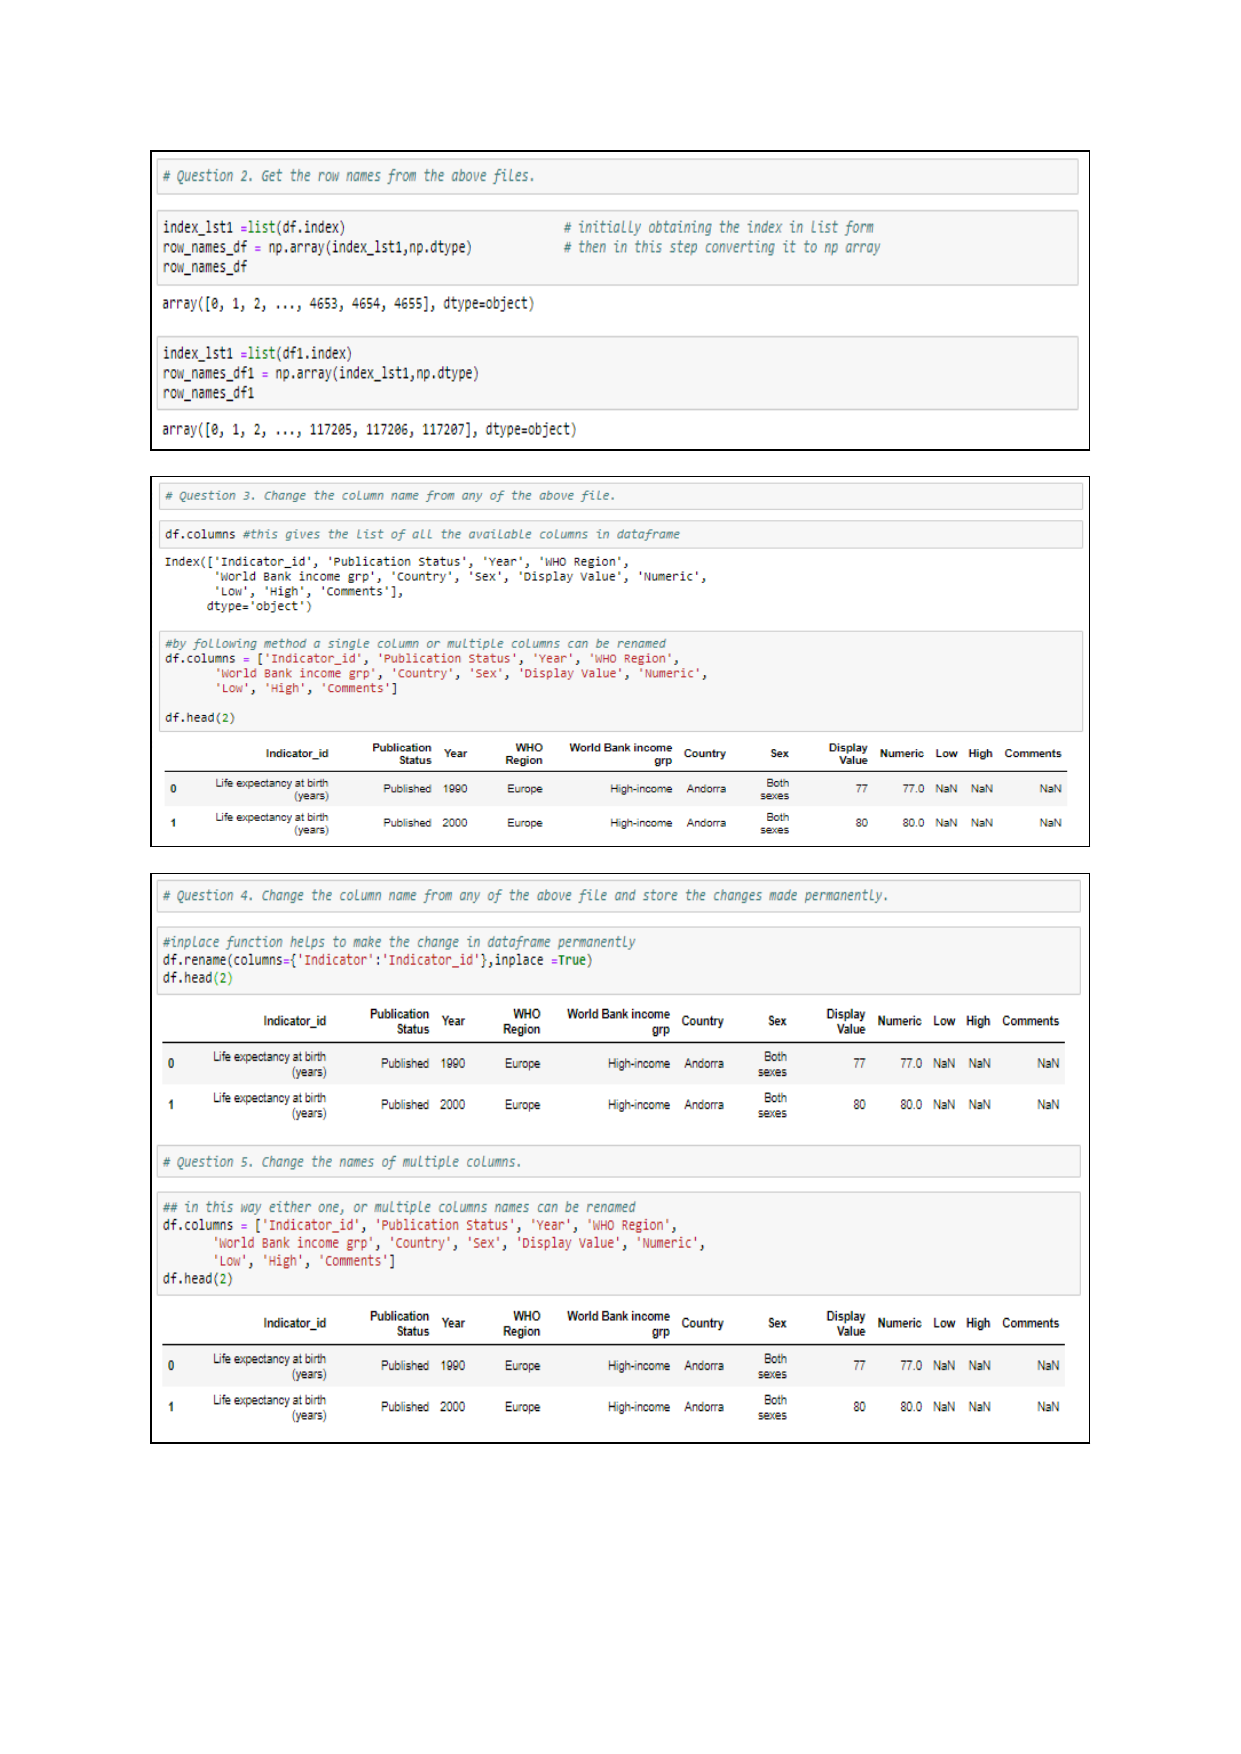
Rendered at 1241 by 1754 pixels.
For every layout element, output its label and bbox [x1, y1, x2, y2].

picture [152, 477, 1089, 846]
picture [152, 152, 1089, 449]
picture [152, 874, 1089, 1442]
